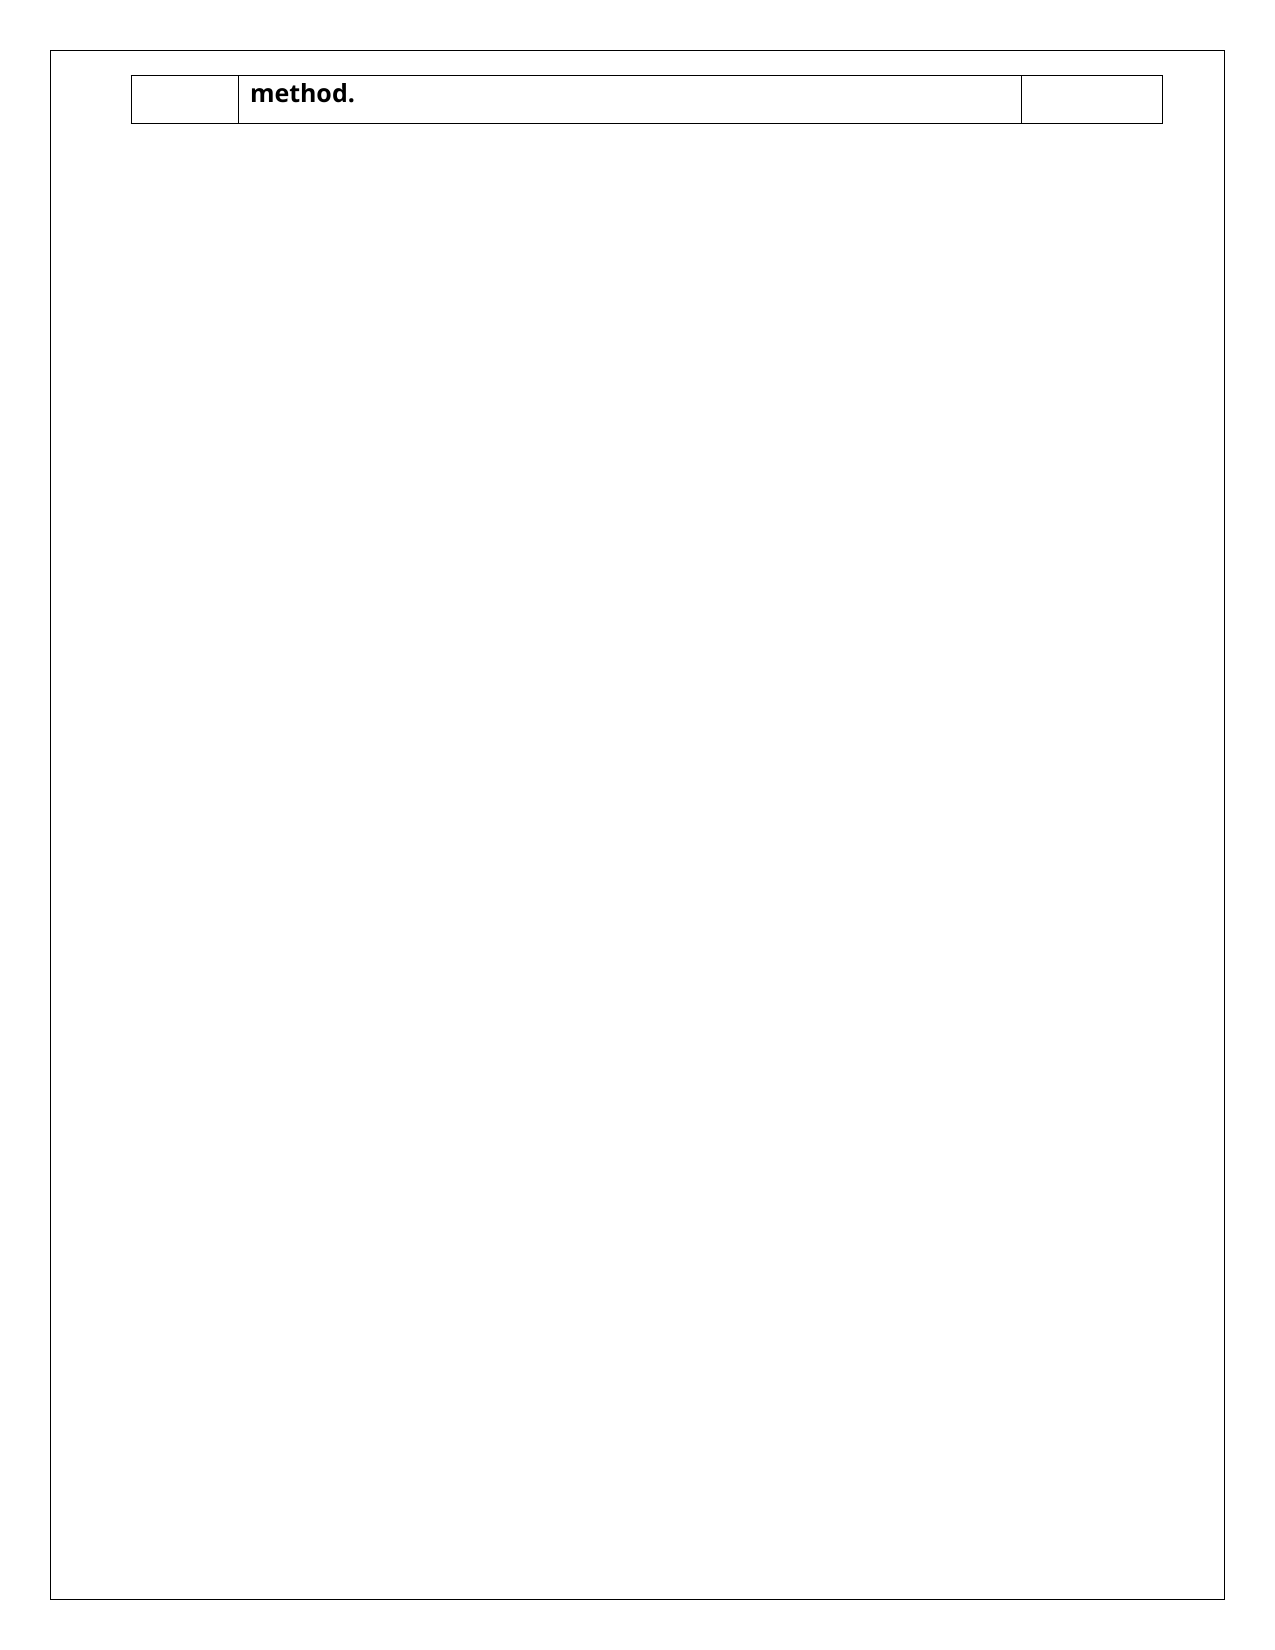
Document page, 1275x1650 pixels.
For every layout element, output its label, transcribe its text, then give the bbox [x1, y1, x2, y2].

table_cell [239, 76, 1021, 123]
table_cell [1022, 76, 1162, 123]
table_cell 20. [132, 76, 238, 123]
